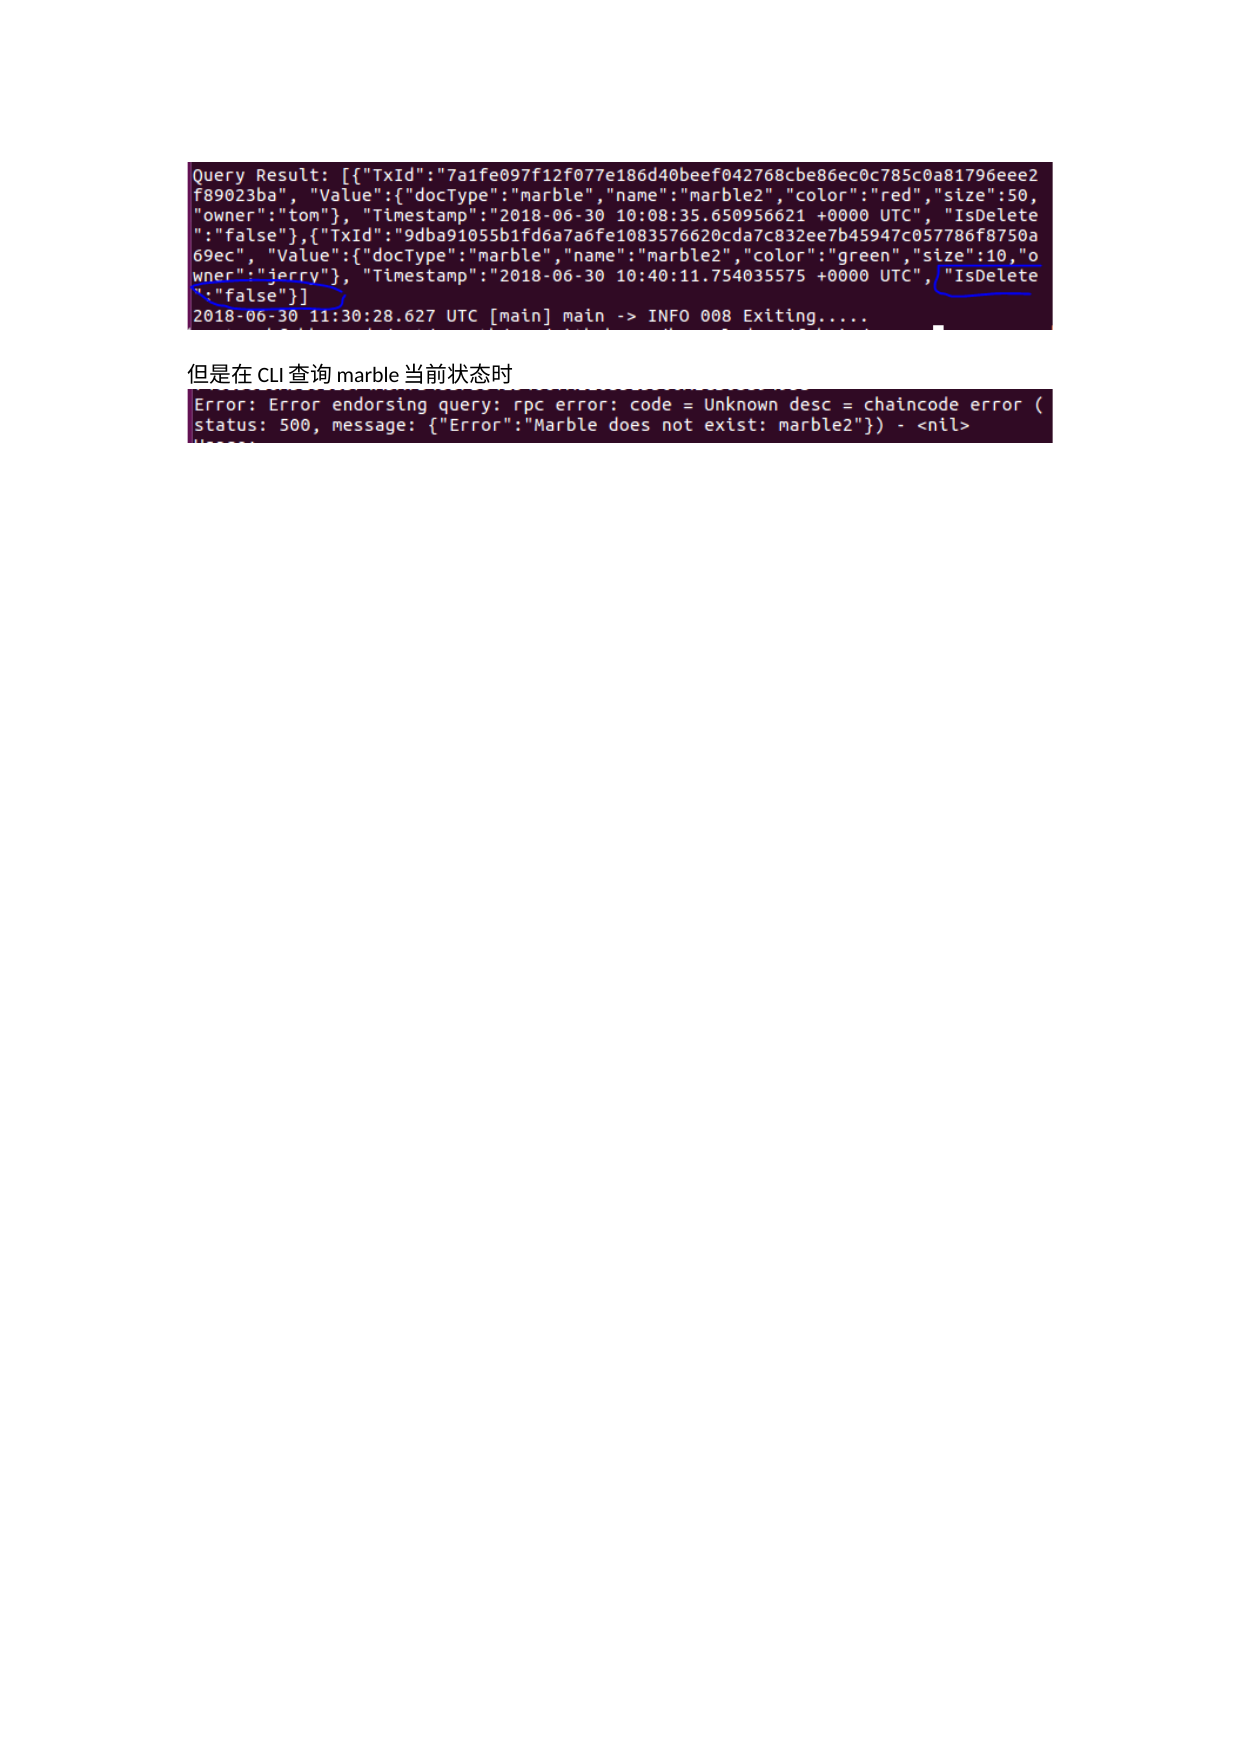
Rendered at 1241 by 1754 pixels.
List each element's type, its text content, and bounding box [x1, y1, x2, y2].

picture [187, 162, 1053, 330]
picture [187, 389, 1053, 443]
text 但是在CLI查询marble当前状态时 [187, 357, 1053, 389]
